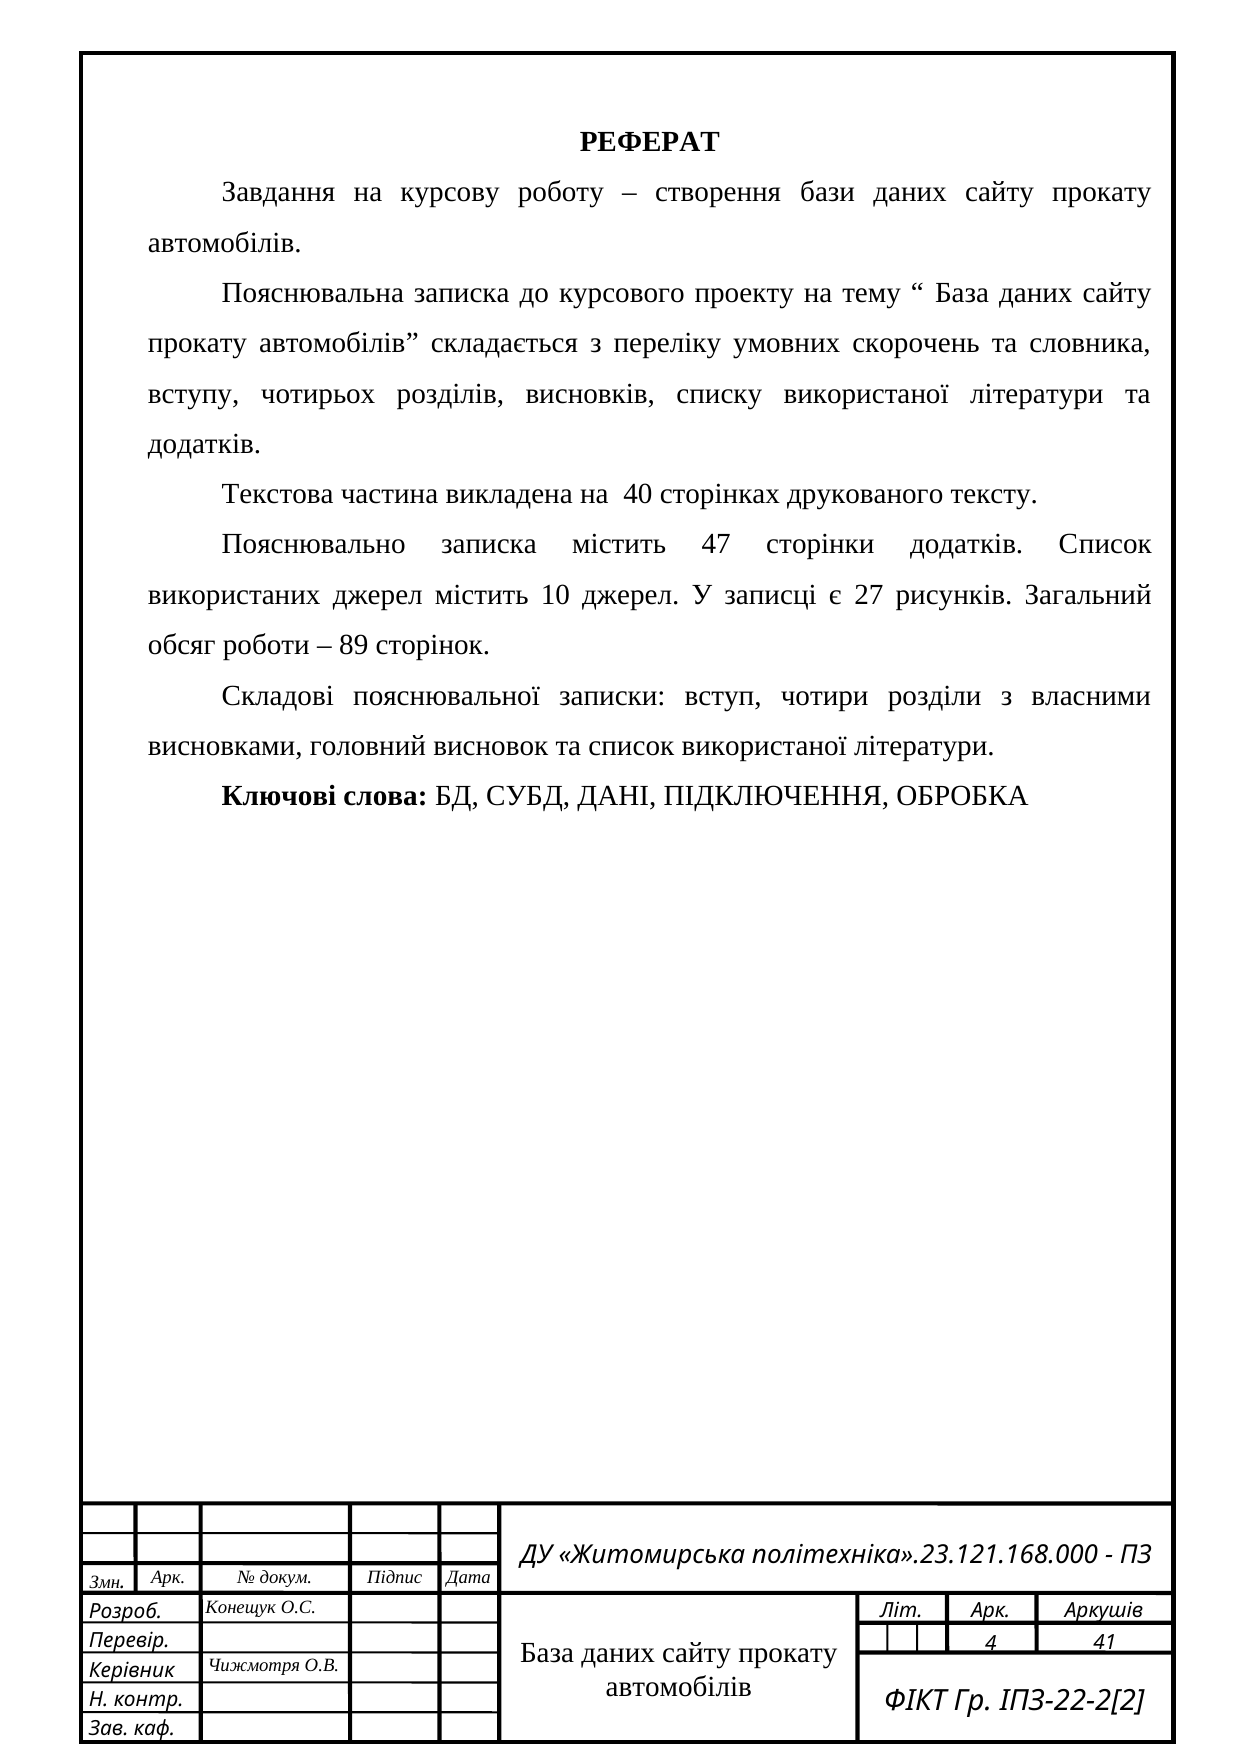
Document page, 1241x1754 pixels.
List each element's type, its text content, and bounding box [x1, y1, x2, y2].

text Пояснювальна записка до курсового проекту на тему “ База даних сайту прокату автомобілів” складається з переліку умовних скорочень та словника, вступу, чотирьох розділів, висновків, списку використаної літератури та додатків. [148, 275, 1152, 459]
text Складові пояснювальної записки: вступ, чотири розділи з власними висновками, головний висновок та список використаної літератури. [148, 678, 1152, 761]
text Текстова частина викладена на 40 сторінках друкованого тексту. [148, 476, 1152, 510]
text Пояснювально записка містить 47 сторінки додатків. Список використаних джерел містить 10 джерел. У записці є 27 рисунків. Загальний обсяг роботи – 89 сторінок. [148, 527, 1152, 661]
text Завдання на курсову роботу – створення бази даних сайту прокату автомобілів. [148, 174, 1152, 258]
text РЕФЕРАТ [148, 124, 1152, 158]
text Ключові слова: БД, СУБД, ДАНІ, ПІДКЛЮЧЕННЯ, ОБРОБКА [148, 778, 1152, 812]
